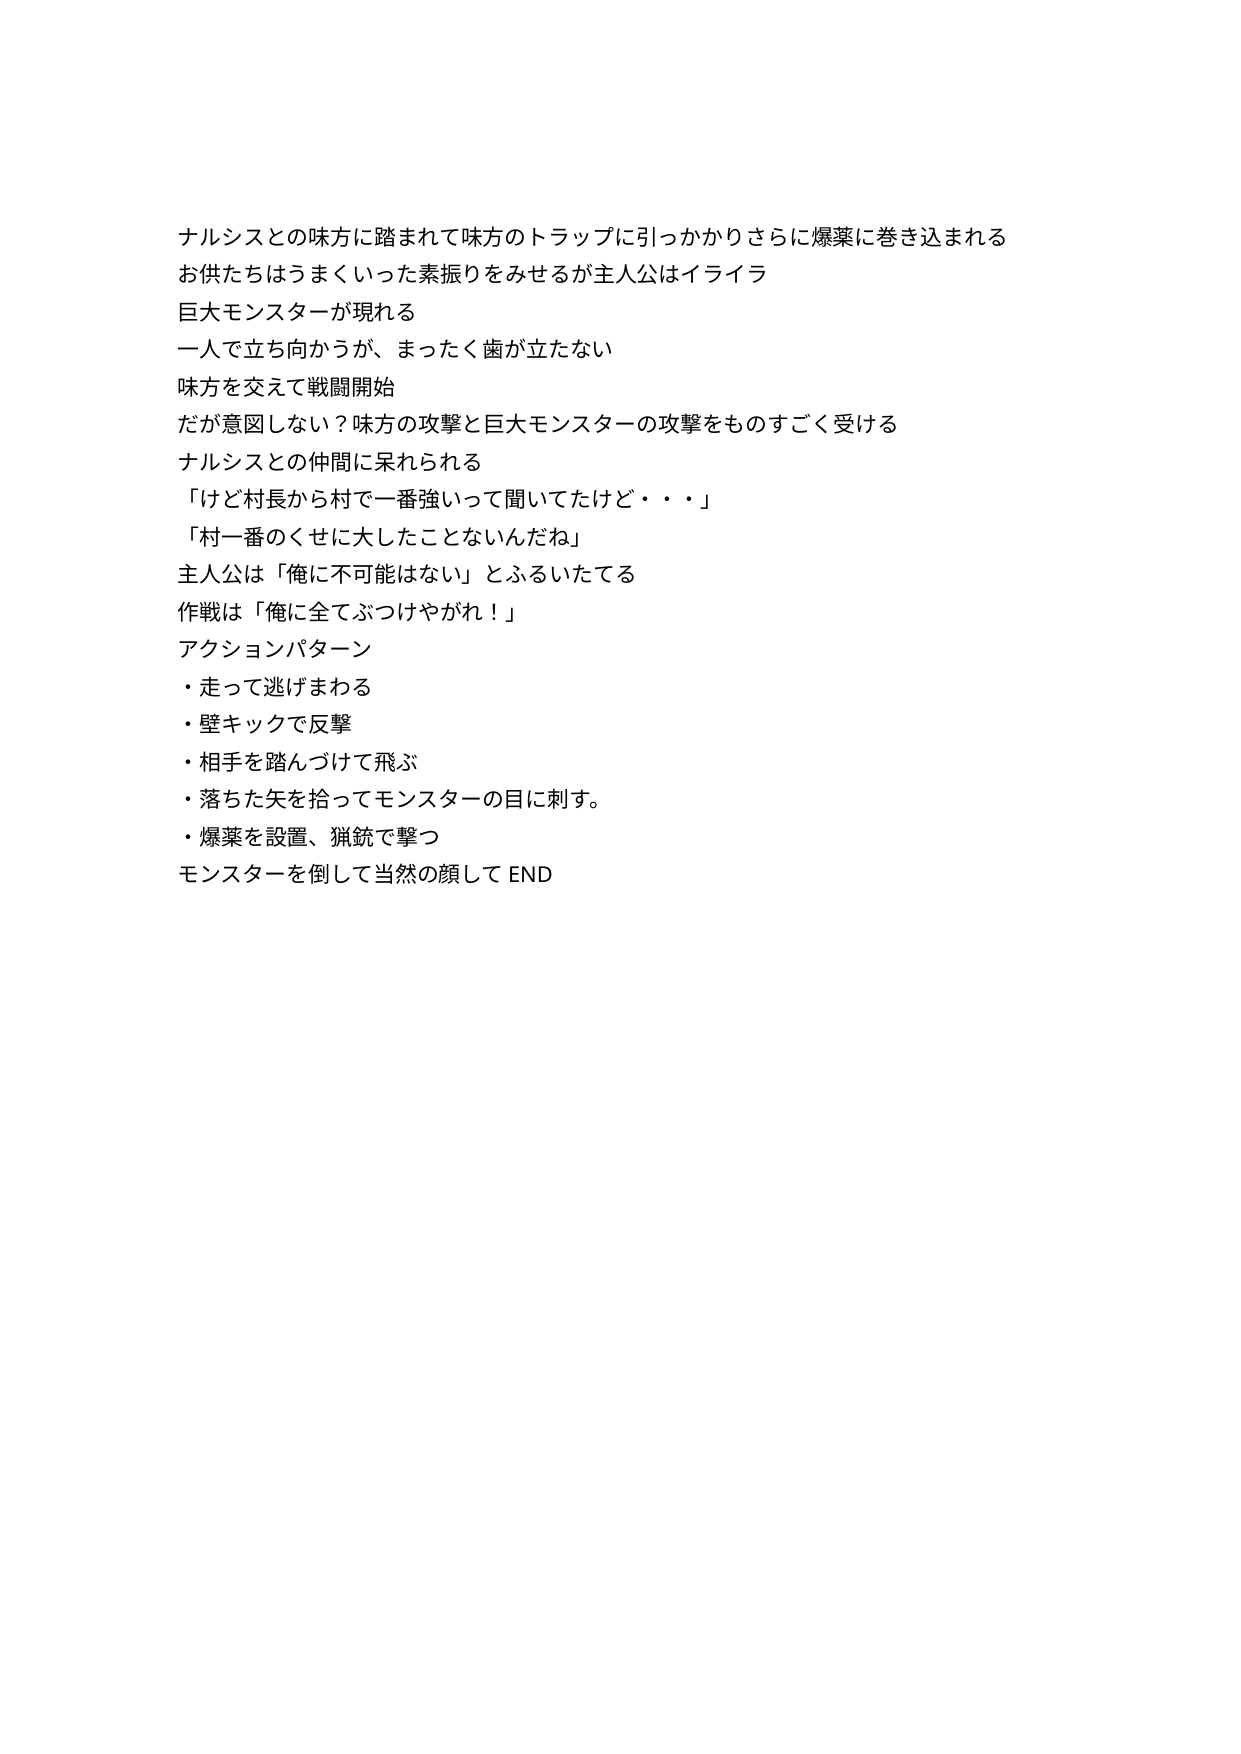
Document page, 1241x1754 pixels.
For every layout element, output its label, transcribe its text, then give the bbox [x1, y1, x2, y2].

text 「村一番のくせに大したことないんだね」 [177, 517, 1063, 554]
text モンスターを倒して当然の顔してEND [177, 854, 1063, 892]
text 巨大モンスターが現れる [177, 292, 1063, 329]
text ・壁キックで反撃 [177, 704, 1063, 742]
text ナルシスとの味方に踏まれて味方のトラップに引っかかりさらに爆薬に巻き込まれる [177, 217, 1063, 254]
text 味方を交えて戦闘開始 [177, 367, 1063, 404]
text だが意図しない？味方の攻撃と巨大モンスターの攻撃をものすごく受ける [177, 404, 1063, 442]
text 作戦は「俺に全てぶつけやがれ！」 [177, 592, 1063, 629]
text ナルシスとの仲間に呆れられる [177, 442, 1063, 479]
text お供たちはうまくいった素振りをみせるが主人公はイライラ [177, 254, 1063, 292]
text 「けど村長から村で一番強いって聞いてたけど・・・」 [177, 479, 1063, 517]
text ・走って逃げまわる [177, 667, 1063, 704]
text アクションパターン [177, 629, 1063, 667]
text ・相手を踏んづけて飛ぶ [177, 742, 1063, 779]
text ・爆薬を設置、猟銃で撃つ [177, 817, 1063, 854]
text 一人で立ち向かうが、まったく歯が立たない [177, 329, 1063, 367]
text ・落ちた矢を拾ってモンスターの目に刺す。 [177, 779, 1063, 817]
text 主人公は「俺に不可能はない」とふるいたてる [177, 554, 1063, 592]
